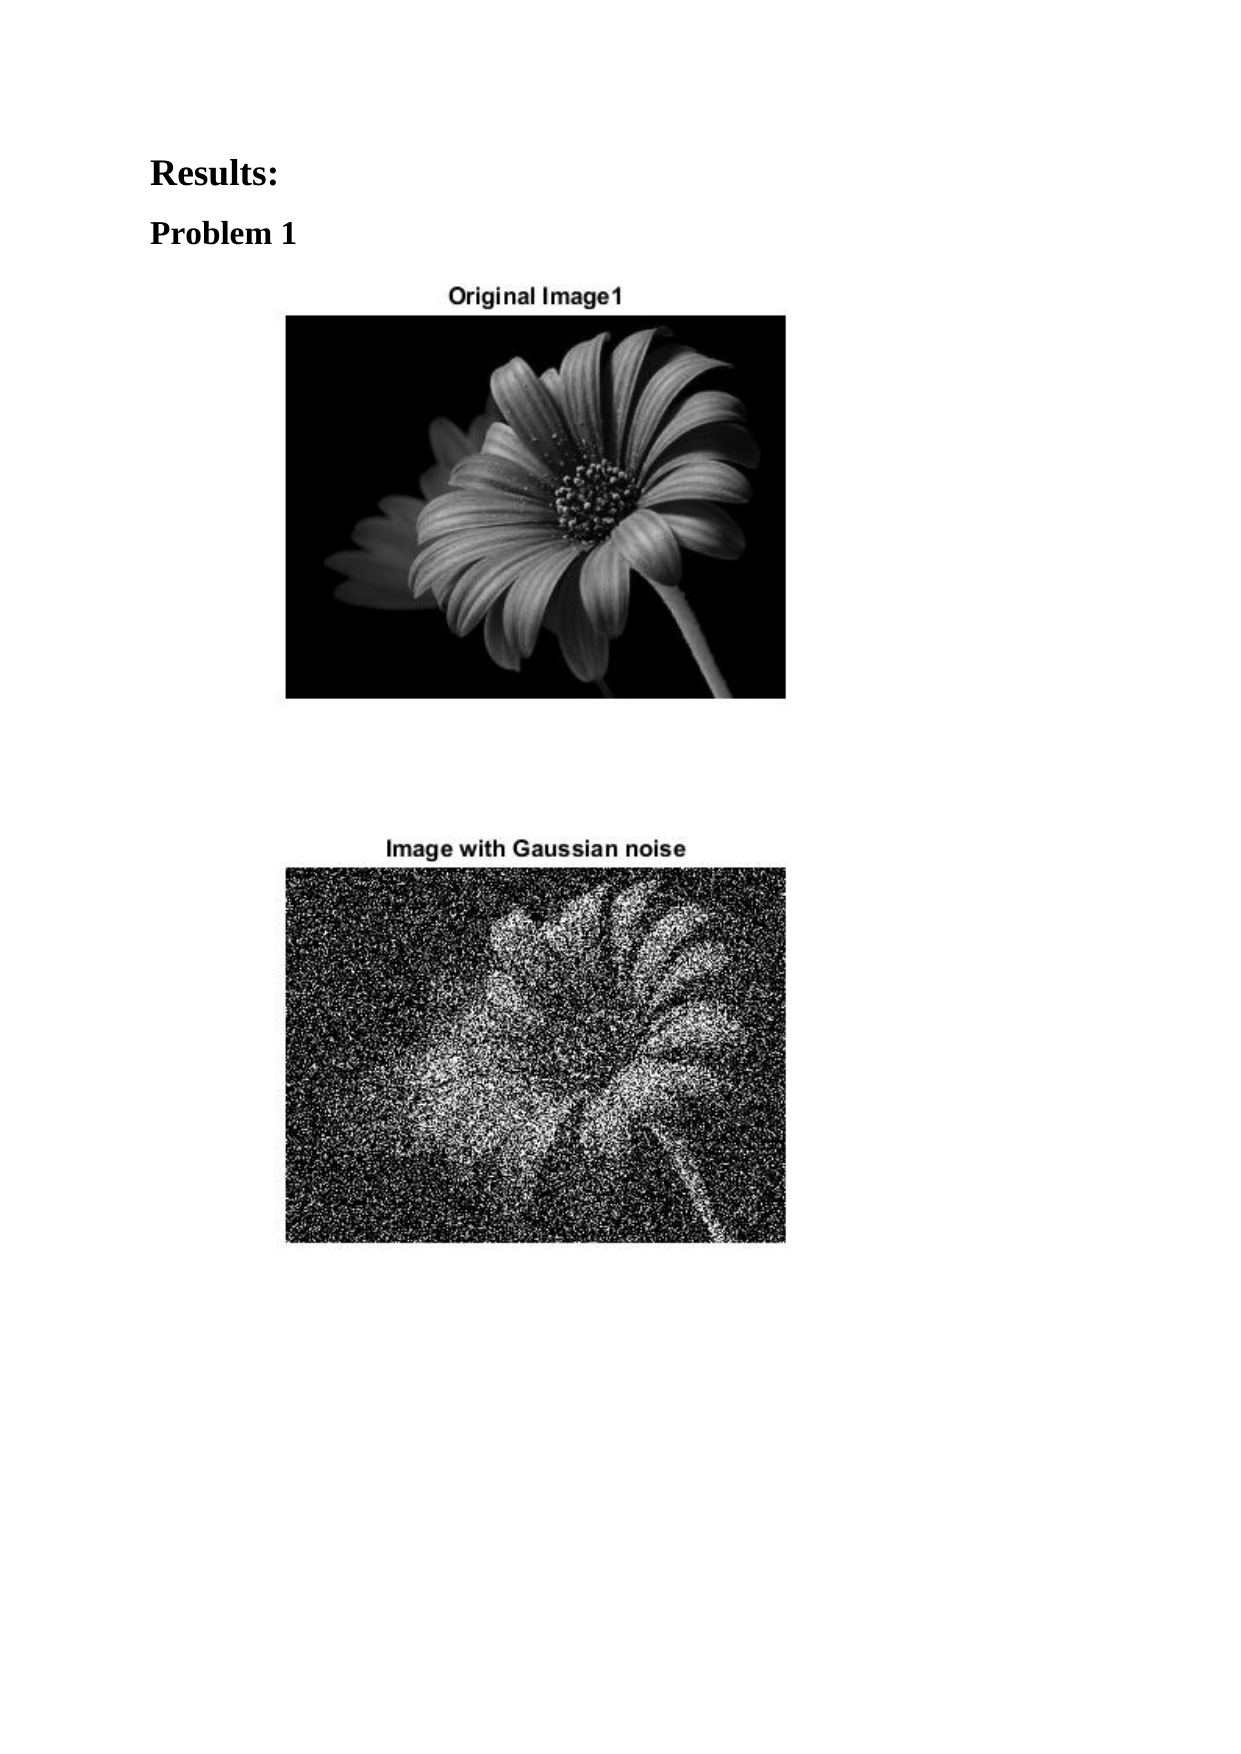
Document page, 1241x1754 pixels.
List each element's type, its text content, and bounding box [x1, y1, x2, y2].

text Results: [150, 150, 1090, 193]
picture [150, 824, 922, 1348]
picture [150, 271, 922, 806]
text Problem 1 [150, 213, 1090, 252]
